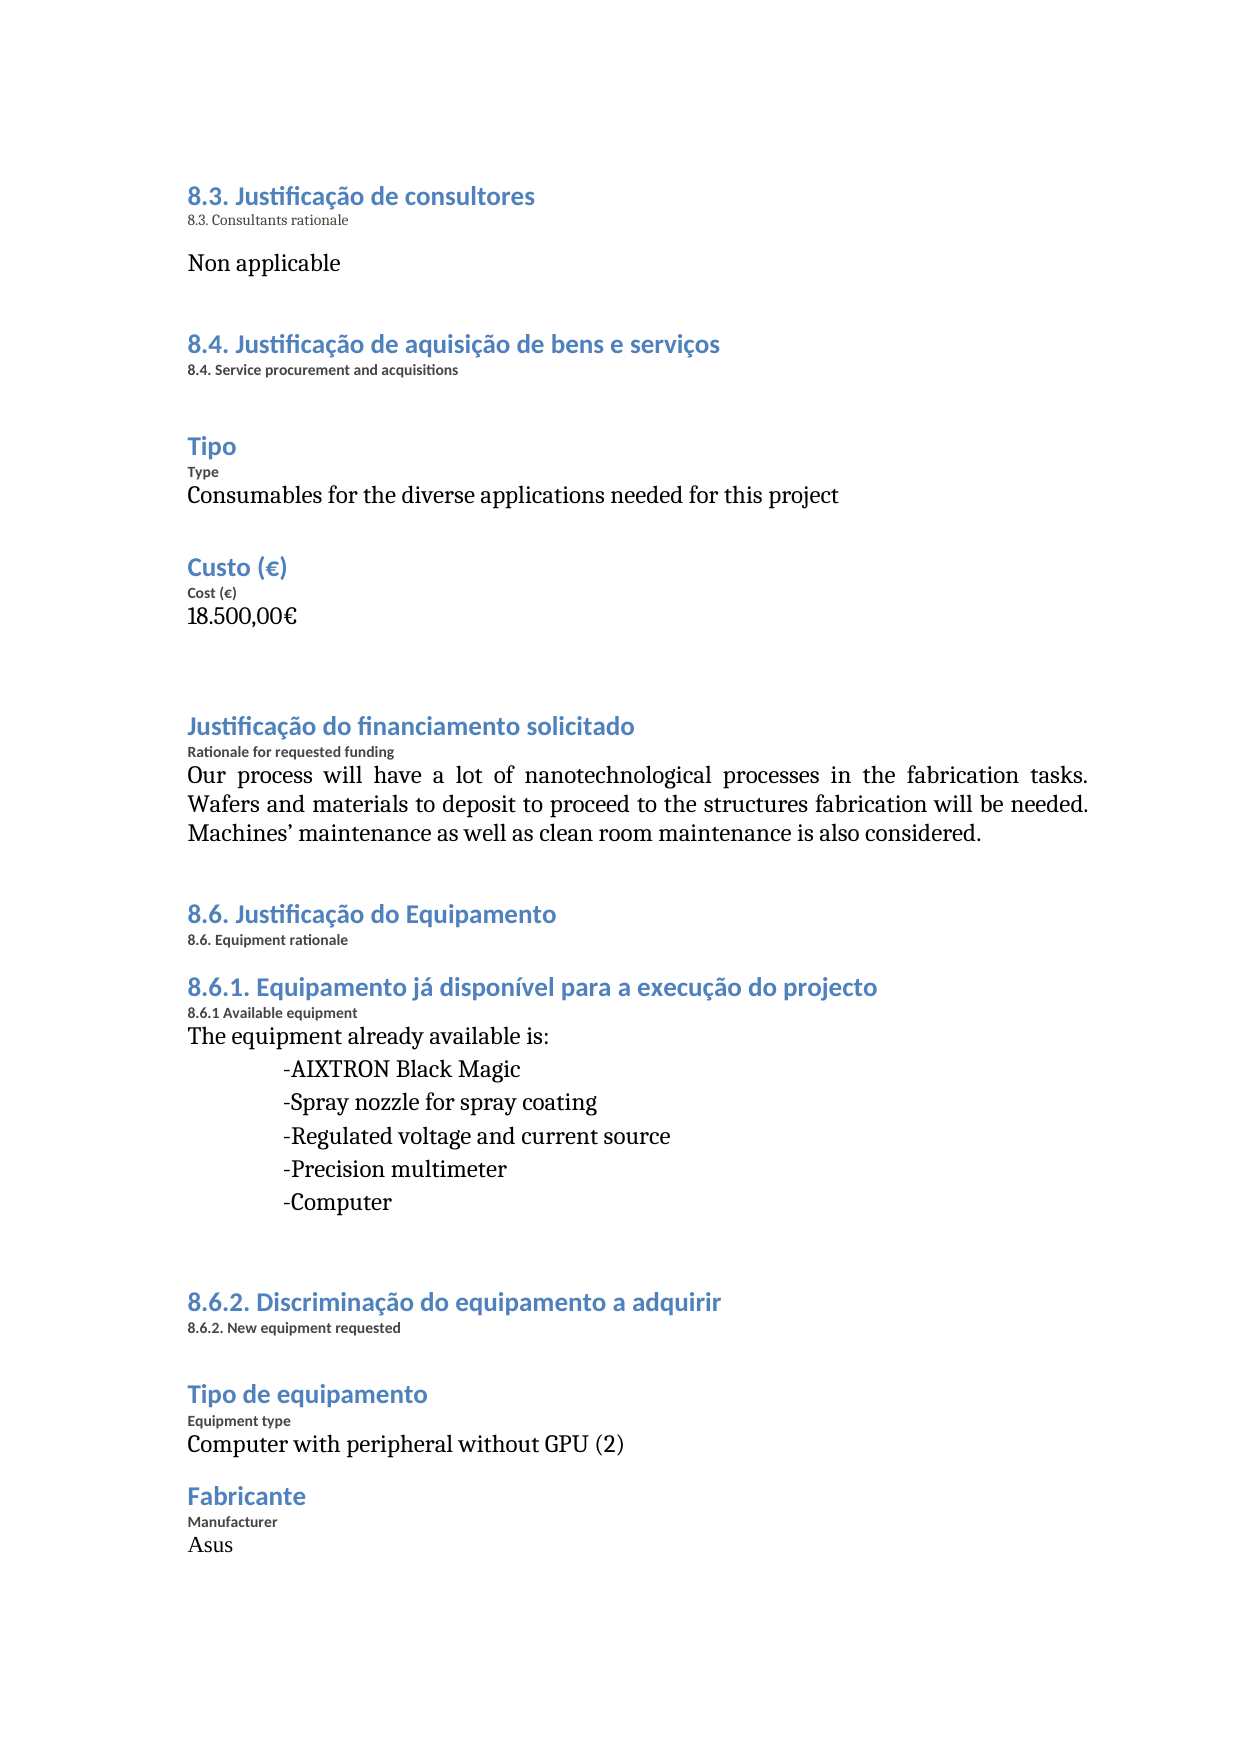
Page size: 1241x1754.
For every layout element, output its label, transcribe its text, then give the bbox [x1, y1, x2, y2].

text The equipment already available is: [187, 1022, 1090, 1051]
subtitle 8.4. Justificação de aquisição de bens e serviços 8.4. Service procurement and acquisitions [187, 327, 1090, 379]
subtitle 8.6.2. Discriminação do equipamento a adquirir 8.6.2. New equipment requested [187, 1286, 1090, 1338]
text -Computer [187, 1183, 1090, 1217]
subtitle Custo (€) Cost (€) 18.500,00€ [187, 550, 1090, 631]
text -Spray nozzle for spray coating [187, 1084, 1090, 1117]
subtitle Justificação do financiamento solicitado Rationale for requested funding [187, 709, 1090, 761]
text Computer with peripheral without GPU (2) [187, 1430, 1090, 1458]
subtitle 8.6. Justificação do Equipamento 8.6. Equipment rationale [187, 897, 1090, 949]
text Non applicable [187, 249, 1090, 278]
text Asus [187, 1531, 1090, 1558]
text Our process will have a lot of nanotechnological processes in the fabrication tasks. Wafers and materials to deposit to proceed to the structures fabrication will be needed. Machines’ maintenance as well as clean room maintenance is also considered. [187, 761, 1090, 847]
text -Regulated voltage and current source [187, 1117, 1090, 1150]
subtitle 8.6.1. Equipamento já disponível para a execução do projecto 8.6.1 Available equipment [187, 970, 1090, 1022]
text Consumables for the diverse applications needed for this project [187, 481, 1090, 510]
text -Precision multimeter [187, 1150, 1090, 1183]
text 8.3. Justificação de consultores 8.3. Consultants rationale [187, 179, 1090, 230]
subtitle Tipo Type [187, 429, 1090, 481]
subtitle Fabricante Manufacturer [187, 1479, 1090, 1531]
text -AIXTRON Black Magic [187, 1051, 1090, 1084]
subtitle Tipo de equipamento Equipment type [187, 1378, 1090, 1430]
